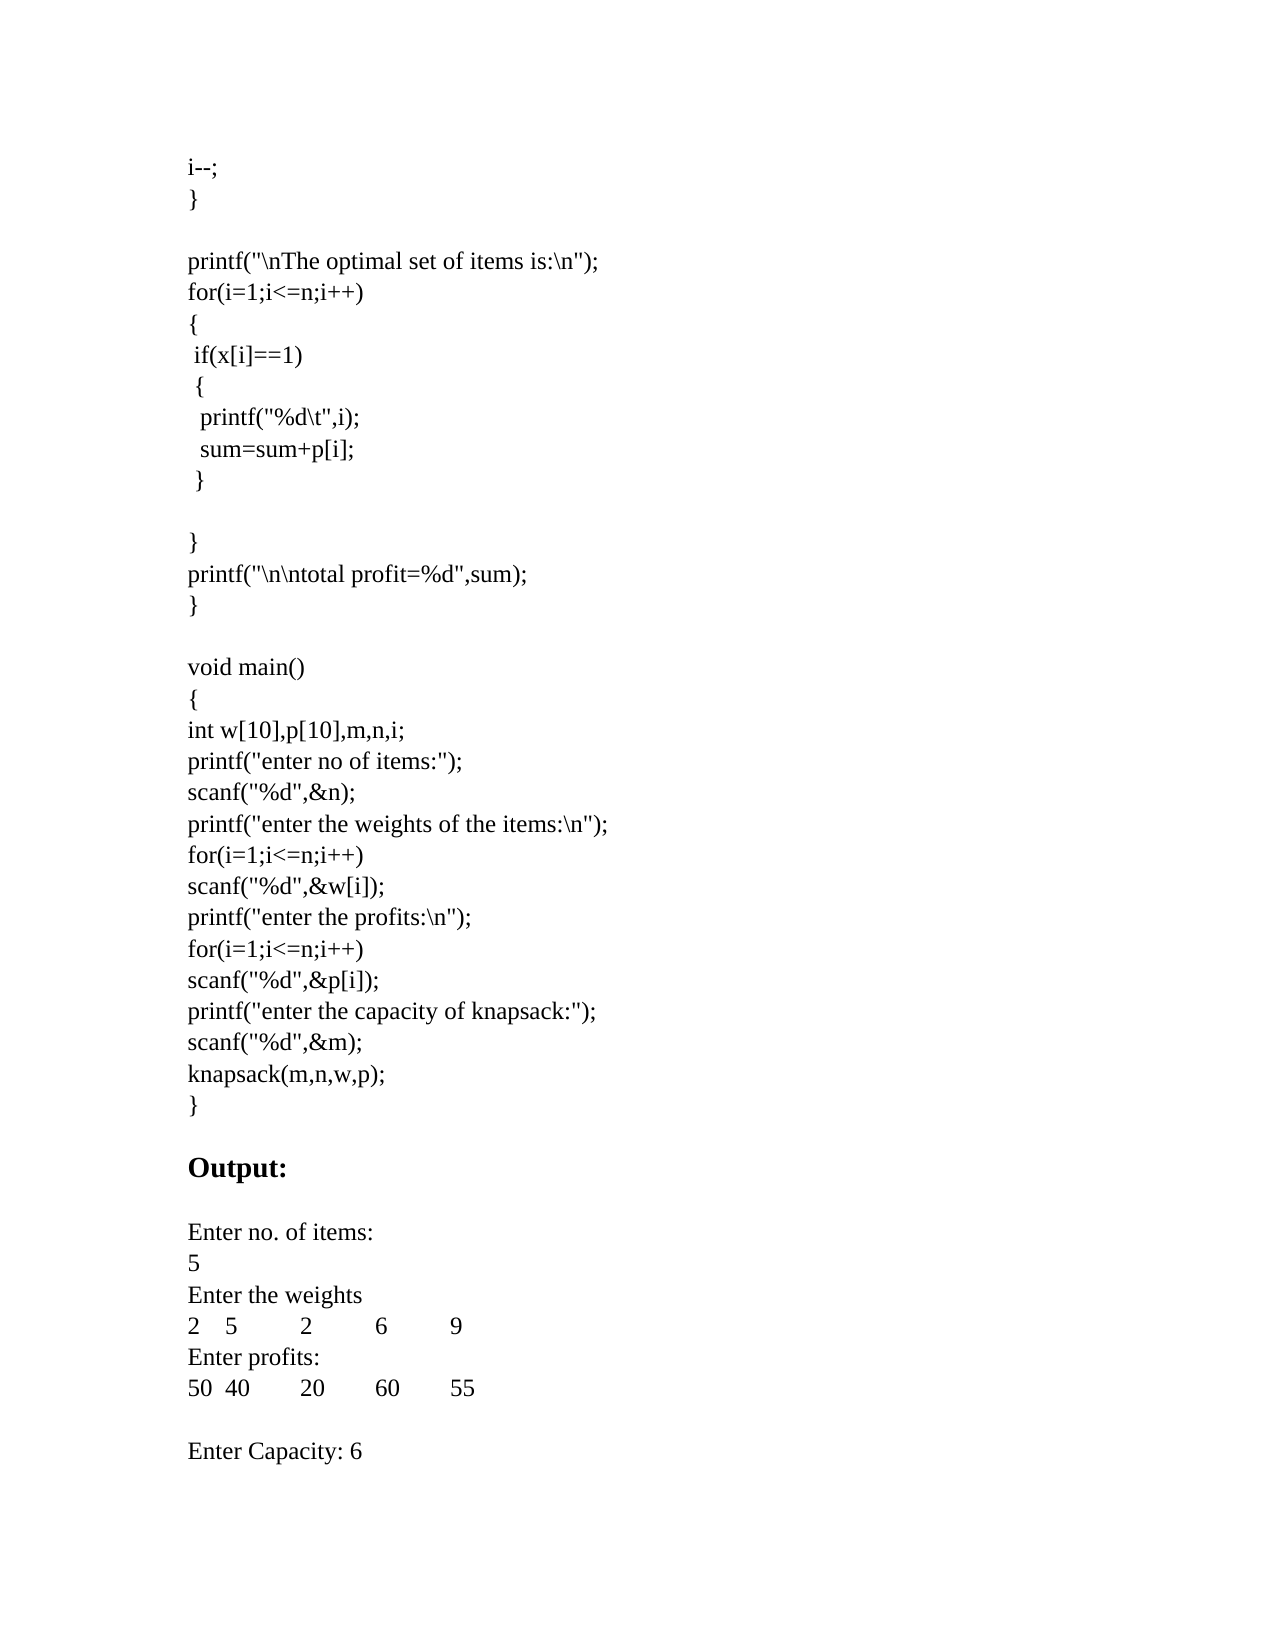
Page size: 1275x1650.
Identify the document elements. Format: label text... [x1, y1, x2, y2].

list } [187, 525, 1125, 556]
list printf("\n\ntotal profit=%d",sum); [187, 556, 1125, 587]
list Enter Capacity: 6 [187, 1433, 1125, 1465]
list for(i=1;i<=n;i++) [187, 275, 1125, 306]
list for(i=1;i<=n;i++) [187, 837, 1125, 869]
list } [187, 1087, 1125, 1119]
list } [187, 587, 1125, 619]
list scanf("%d",&p[i]); [187, 962, 1125, 994]
list printf("enter the weights of the items:\n"); [187, 806, 1125, 837]
list 5 [187, 1246, 1125, 1277]
list if(x[i]==1) [187, 337, 1125, 369]
list scanf("%d",&w[i]); [187, 869, 1125, 900]
list scanf("%d",&m); [187, 1025, 1125, 1056]
list sum=sum+p[i]; [187, 431, 1125, 462]
list i--; [187, 150, 1125, 181]
list } [187, 462, 1125, 494]
list Output: [187, 1150, 1125, 1183]
list Enter the weights [187, 1277, 1125, 1308]
list void main() [187, 650, 1125, 681]
list { [187, 369, 1125, 400]
list scanf("%d",&n); [187, 775, 1125, 806]
list Enter no. of items: [187, 1215, 1125, 1246]
list printf("enter the profits:\n"); [187, 900, 1125, 931]
list for(i=1;i<=n;i++) [187, 931, 1125, 962]
list 50 40 20 60 55 [187, 1371, 1125, 1402]
list int w[10],p[10],m,n,i; [187, 712, 1125, 744]
list } [187, 181, 1125, 212]
list 2 5 2 6 9 [187, 1308, 1125, 1340]
list knapsack(m,n,w,p); [187, 1056, 1125, 1087]
list Enter profits: [187, 1340, 1125, 1371]
list { [187, 306, 1125, 337]
list printf("enter the capacity of knapsack:"); [187, 994, 1125, 1025]
list { [187, 681, 1125, 712]
list printf("\nThe optimal set of items is:\n"); [187, 244, 1125, 275]
list printf("%d\t",i); [187, 400, 1125, 431]
list printf("enter no of items:"); [187, 744, 1125, 775]
